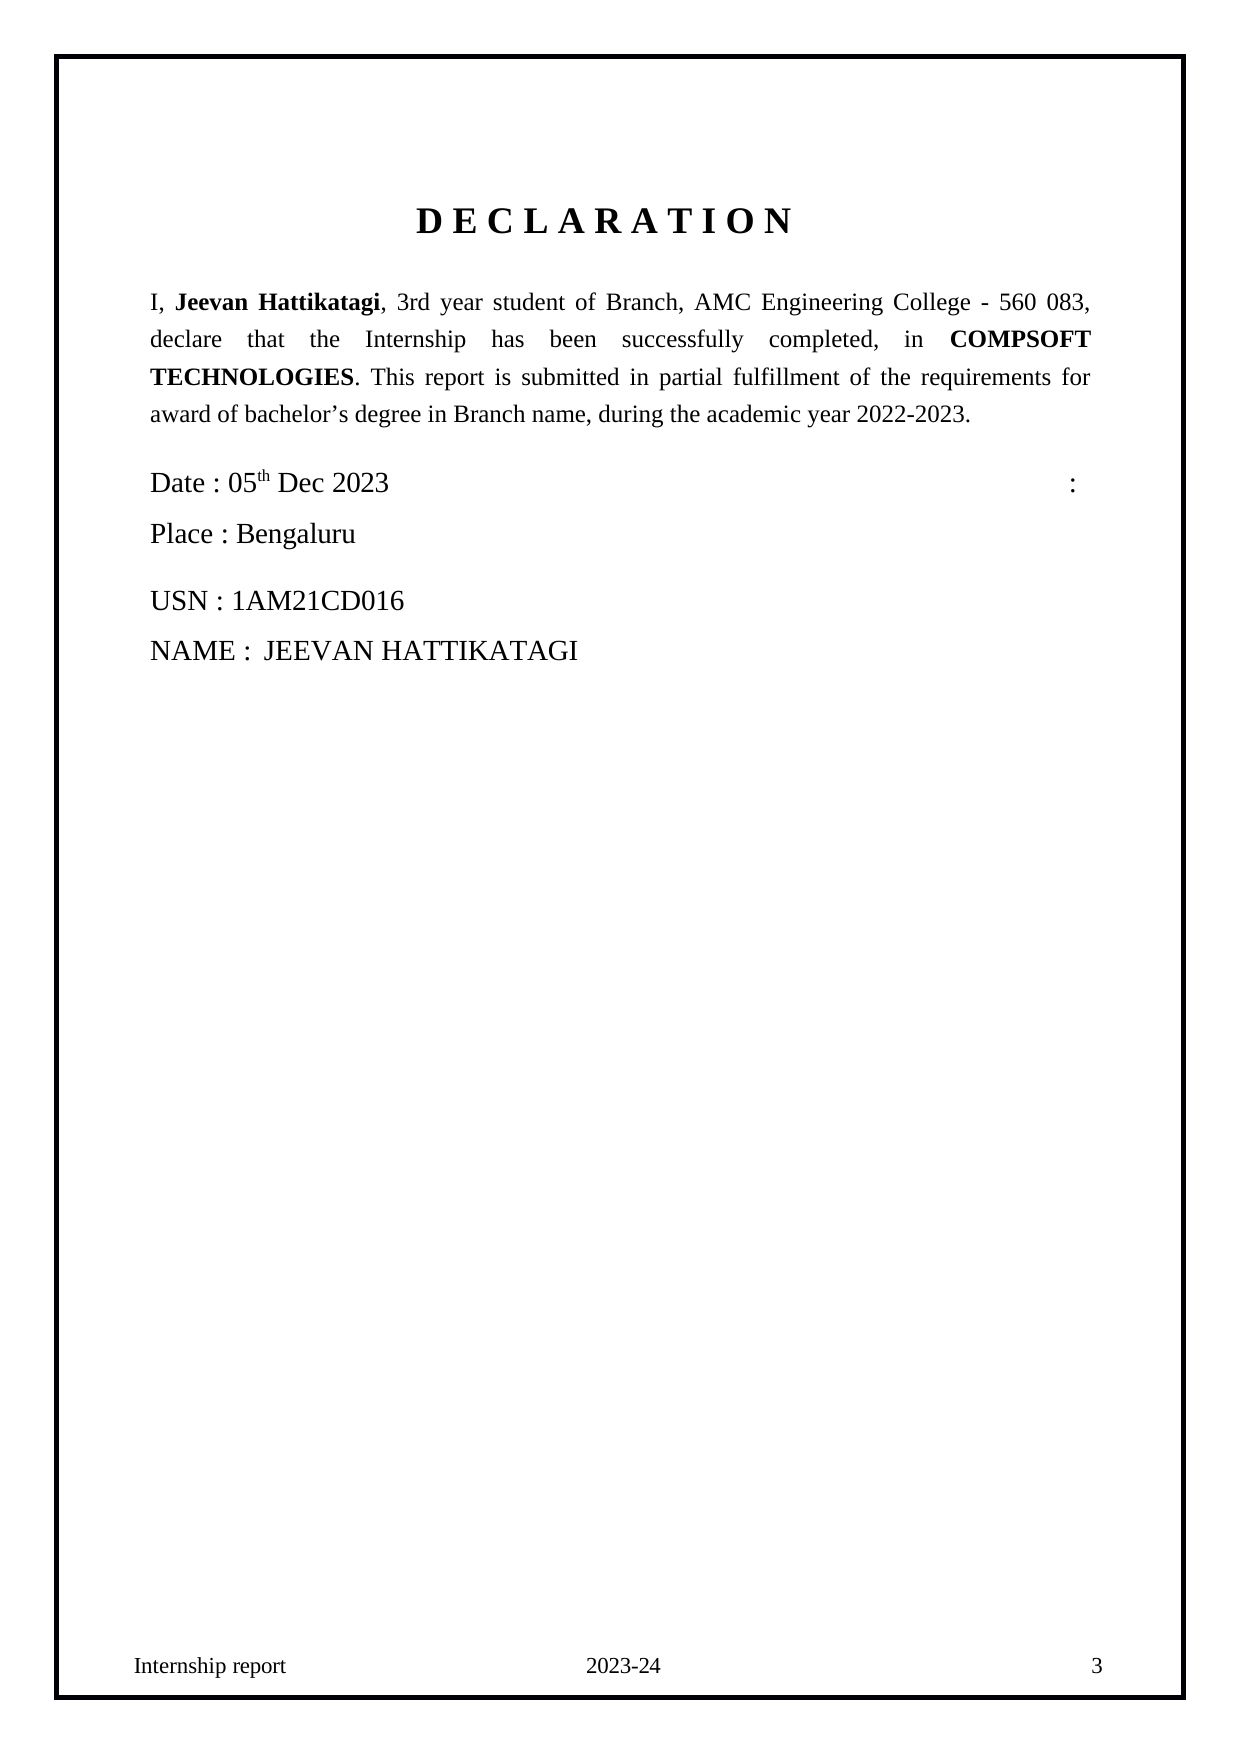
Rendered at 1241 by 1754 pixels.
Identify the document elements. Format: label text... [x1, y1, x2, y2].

text Date : 05th Dec 2023 : [150, 465, 1126, 499]
text Place : Bengaluru [150, 516, 1126, 549]
text NAME : JEEVAN HATTIKATAGI [150, 633, 1126, 666]
text USN : 1AM21CD016 [150, 583, 1126, 617]
text D E C L A R A T I O N [120, 198, 1088, 241]
text I, Jeevan Hattikatagi, 3rd year student of Branch, AMC Engineering College - 560 083, declare that the Internship has been successfully completed, in COMPSOFT TECHNOLOGIES. This report is submitted in partial fulfillment of the requirements for award of bachelor’s degree in Branch name, during the academic year 2022-2023. [150, 287, 1091, 428]
